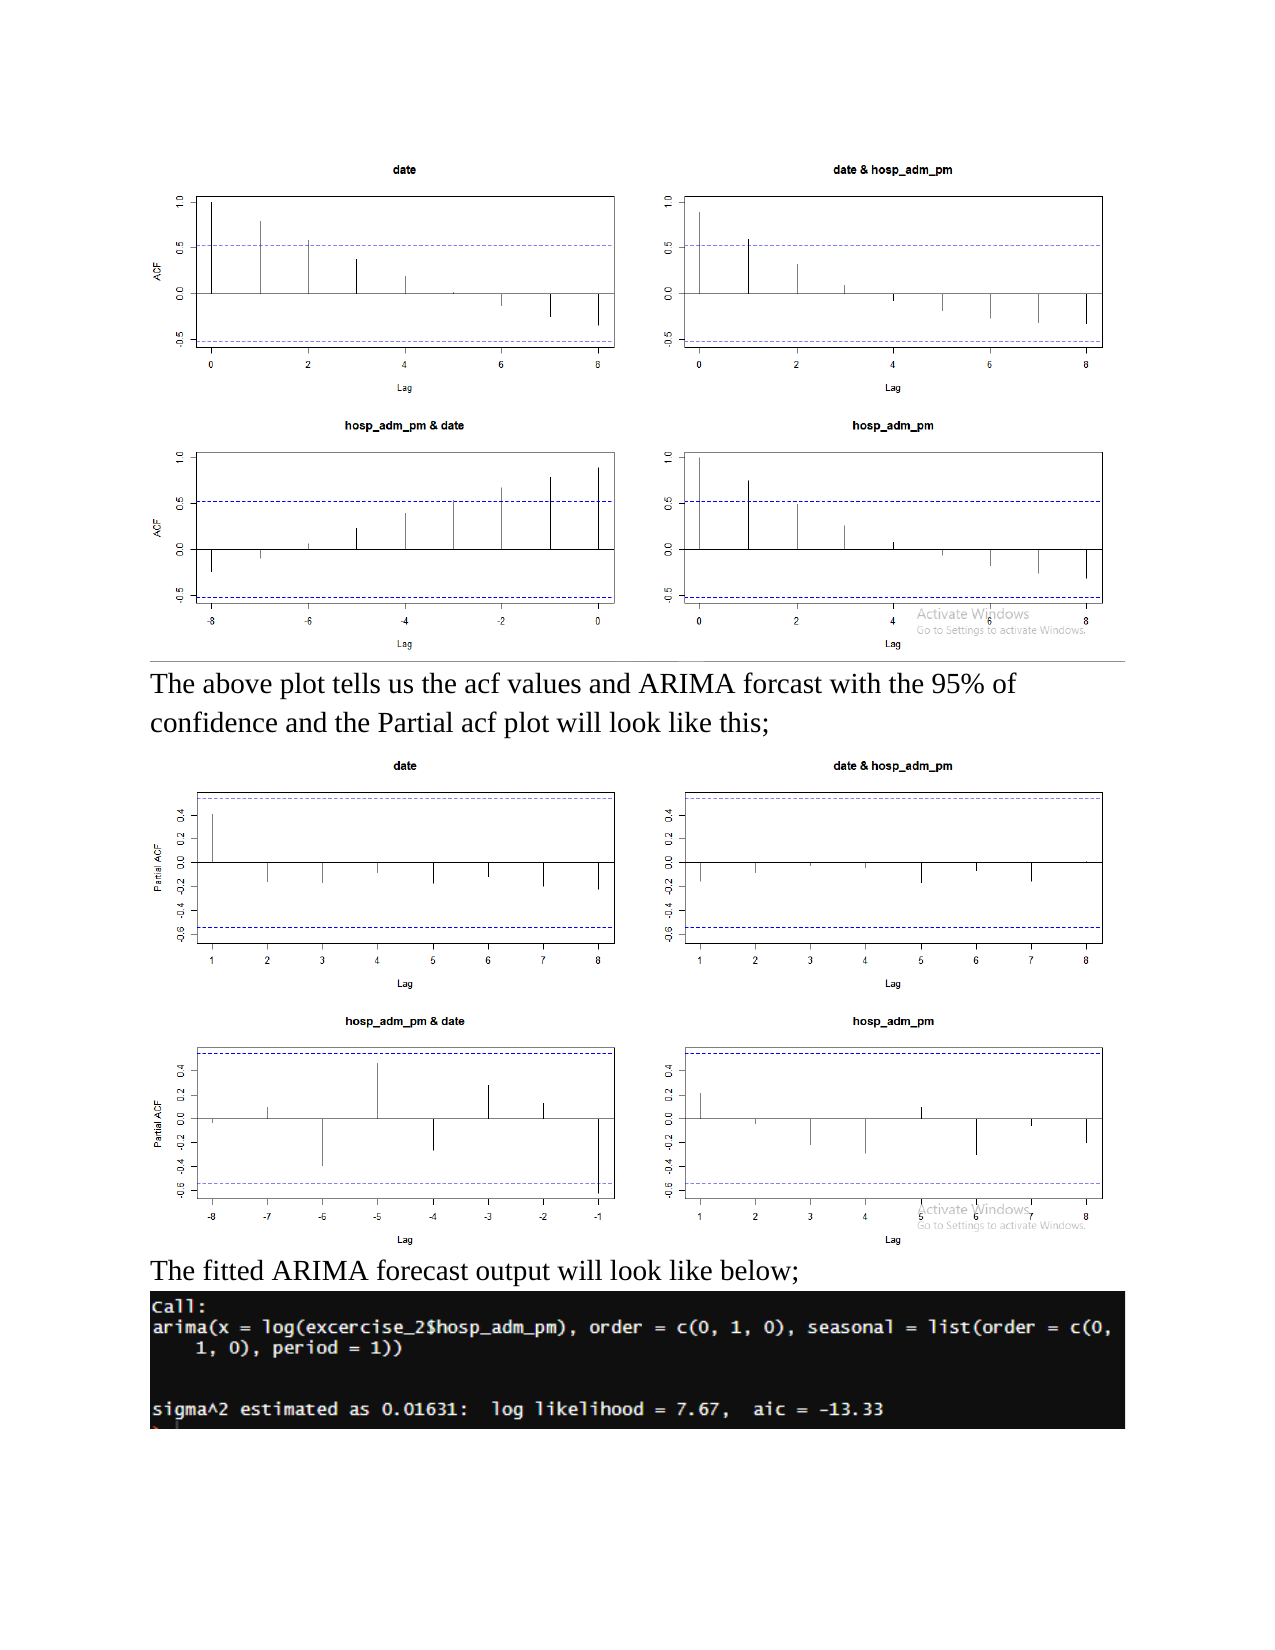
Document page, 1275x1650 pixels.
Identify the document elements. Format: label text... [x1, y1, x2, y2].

picture [150, 150, 1125, 662]
picture [150, 1291, 1125, 1429]
list The fitted ARIMA forecast output will look like below; [150, 1253, 1125, 1286]
picture [150, 743, 1125, 1249]
list The above plot tells us the acf values and ARIMA forcast with the 95% of confidence and the Partial acf plot will look like this; [150, 666, 1125, 738]
